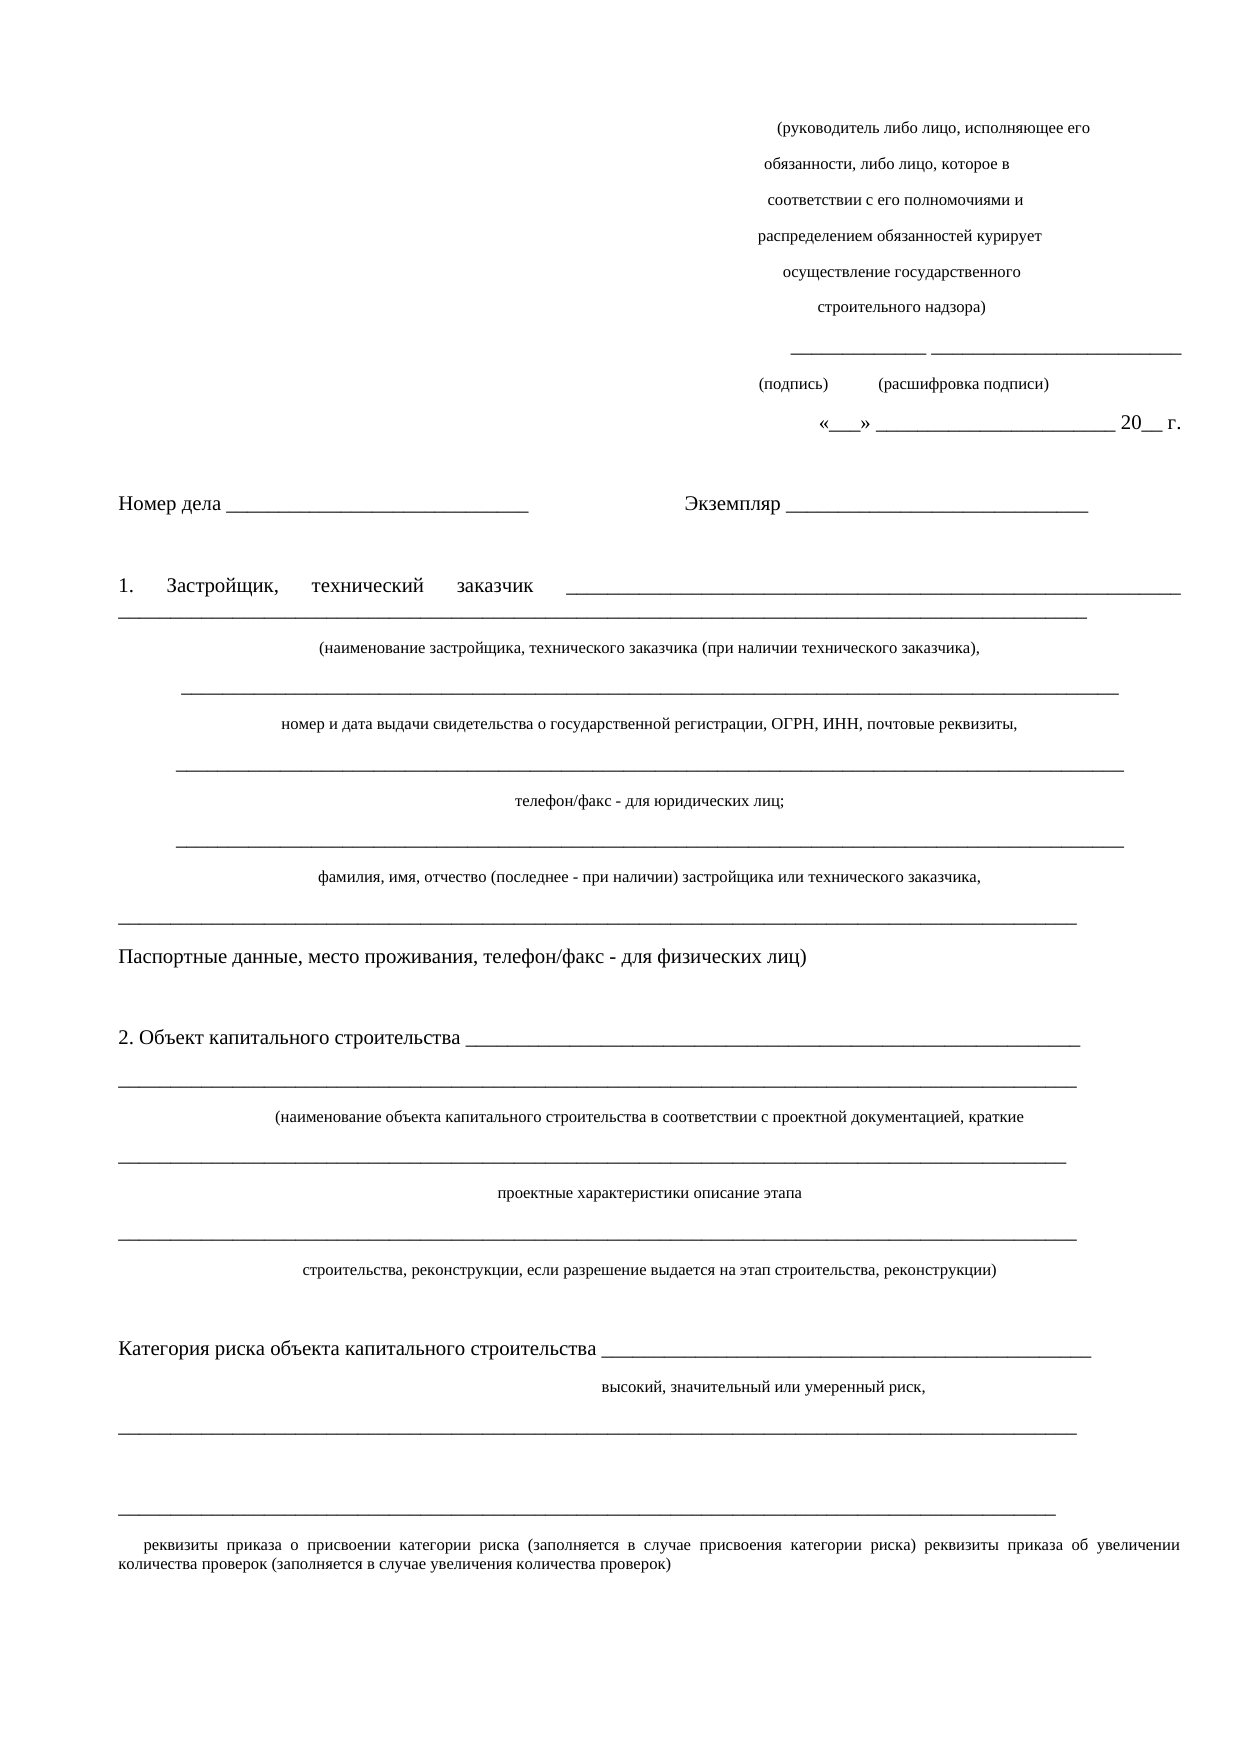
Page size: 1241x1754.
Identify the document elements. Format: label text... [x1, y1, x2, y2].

text фамилия, имя, отчество (последнее - при наличии) застройщика или технического заказчика, [118, 867, 1181, 886]
text «___» _______________________ 20__ г. [118, 410, 1181, 434]
text __________________________________________________________________________________________ [118, 1494, 1181, 1518]
text обязанности, либо лицо, которое в [118, 154, 1181, 173]
text распределением обязанностей курирует [118, 226, 1181, 245]
text соответствии с его полномочиями и [118, 190, 1181, 209]
text осуществление государственного [118, 261, 1181, 281]
text ___________________________________________________________________________________________ [118, 750, 1181, 774]
text ____________________________________________________________________________________________ [118, 903, 1181, 927]
text (наименование объекта капитального строительства в соответствии с проектной документацией, краткие [118, 1107, 1181, 1126]
text Паспортные данные, место проживания, телефон/факс - для физических лиц) [118, 944, 1181, 968]
text ____________________________________________________________________________________________ [118, 1066, 1181, 1090]
text Номер дела _____________________________ Экземпляр _____________________________ [118, 491, 1181, 515]
text проектные характеристики описание этапа [118, 1183, 1181, 1202]
text реквизиты приказа о присвоении категории риска (заполняется в случае присвоения категории риска) реквизиты приказа об увеличении количества проверок (заполняется в случае увеличения количества проверок) [118, 1535, 1181, 1573]
text 1. Застройщик, технический заказчик ___________________________________________________________ _____________________________________________________________________________________________ [118, 573, 1181, 621]
text телефон/факс - для юридических лиц; [118, 791, 1181, 810]
text номер и дата выдачи свидетельства о государственной регистрации, ОГРН, ИНН, почтовые реквизиты, [118, 714, 1181, 733]
text ___________________________________________________________________________________________ [118, 826, 1181, 850]
text ___________________________________________________________________________________________ [118, 1142, 1181, 1166]
text ____________________________________________________________________________________________ [118, 1413, 1181, 1437]
text (руководитель либо лицо, исполняющее его [118, 118, 1181, 137]
text высокий, значительный или умеренный риск, [118, 1377, 1181, 1396]
text 2. Объект капитального строительства ___________________________________________________________ [118, 1025, 1181, 1049]
text строительства, реконструкции, если разрешение выдается на этап строительства, реконструкции) [118, 1260, 1181, 1279]
text строительного надзора) [118, 297, 1181, 316]
text __________________________________________________________________________________________ [118, 673, 1181, 697]
text Категория риска объекта капитального строительства _______________________________________________ [118, 1336, 1181, 1360]
text (подпись) (расшифровка подписи) [118, 374, 1181, 393]
text ____________________________________________________________________________________________ [118, 1219, 1181, 1243]
text (наименование застройщика, технического заказчика (при наличии технического заказчика), [118, 637, 1181, 657]
text _____________ ________________________ [118, 333, 1181, 357]
